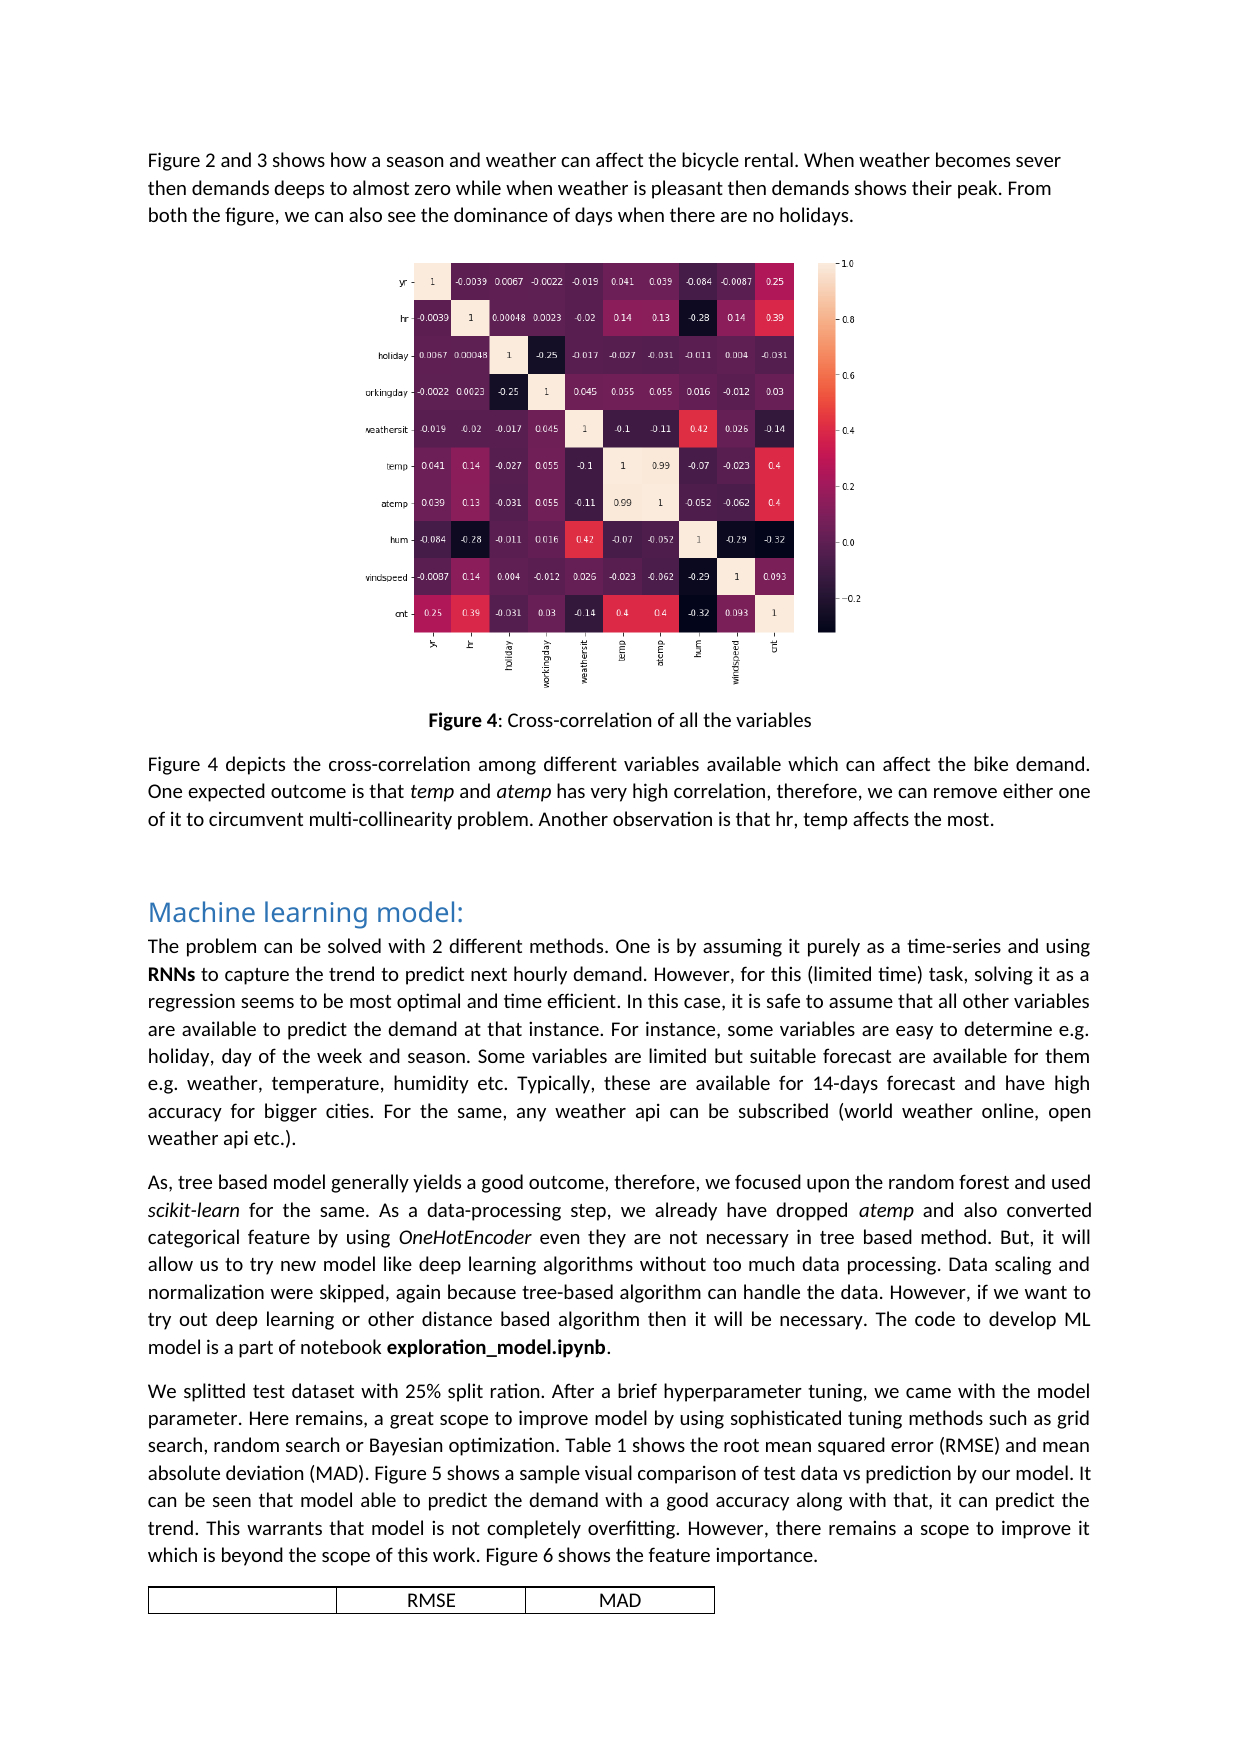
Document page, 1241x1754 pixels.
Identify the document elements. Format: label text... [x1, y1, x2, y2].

text Figure 2 and 3 shows how a season and weather can affect the bicycle rental. When weather becomes sever then demands deeps to almost zero while when weather is pleasant then demands shows their peak. From both the figure, we can also see the dominance of days when there are no holidays. [148, 148, 1093, 228]
text The problem can be solved with 2 different methods. One is by assuming it purely as a time-series and using RNNs to capture the trend to predict next hourly demand. However, for this (limited time) task, solving it as a regression seems to be most optimal and time efficient. In this case, it is safe to assume that all other variables are available to predict the demand at that instance. For instance, some variables are easy to determine e.g. holiday, day of the week and season. Some variables are limited but suitable forecast are available for them e.g. weather, temperature, humidity etc. Typically, these are available for 14-days forecast and have high accuracy for bigger cities. For the same, any weather api can be subscribed (world weather online, open weather api etc.). [148, 934, 1093, 1151]
text Figure 4 depicts the cross-correlation among different variables available which can affect the bike demand. One expected outcome is that temp and atemp has very high correlation, therefore, we can remove either one of it to circumvent multi-collinearity problem. Another observation is that hr, temp affects the most. [148, 751, 1093, 831]
picture [365, 246, 875, 688]
table_header [149, 1588, 336, 1613]
subtitle Machine learning model: [148, 894, 1093, 931]
table_header RMSE [337, 1588, 525, 1613]
table_header MAD [526, 1588, 714, 1613]
text Figure 4: Cross-correlation of all the variables [148, 707, 1093, 732]
text As, tree based model generally yields a good outcome, therefore, we focused upon the random forest and used scikit-learn for the same. As a data-processing step, we already have dropped atemp and also converted categorical feature by using OneHotEncoder even they are not necessary in tree based method. But, it will allow us to try new model like deep learning algorithms without too much data processing. Data scaling and normalization were skipped, again because tree-based algorithm can handle the data. However, if we want to try out deep learning or other distance based algorithm then it will be necessary. The code to develop ML model is a part of notebook exploration_model.ipynb. [148, 1169, 1093, 1359]
text We splitted test dataset with 25% split ration. After a brief hyperparameter tuning, we came with the model parameter. Here remains, a great scope to improve model by using sophisticated tuning methods such as grid search, random search or Bayesian optimization. Table 1 shows the root mean squared error (RMSE) and mean absolute deviation (MAD). Figure 5 shows a sample visual comparison of test data vs prediction by our model. It can be seen that model able to predict the demand with a good accuracy along with that, it can predict the trend. This warrants that model is not completely overfitting. However, there remains a scope to improve it which is beyond the scope of this work. Figure 6 shows the feature importance. [148, 1378, 1093, 1568]
